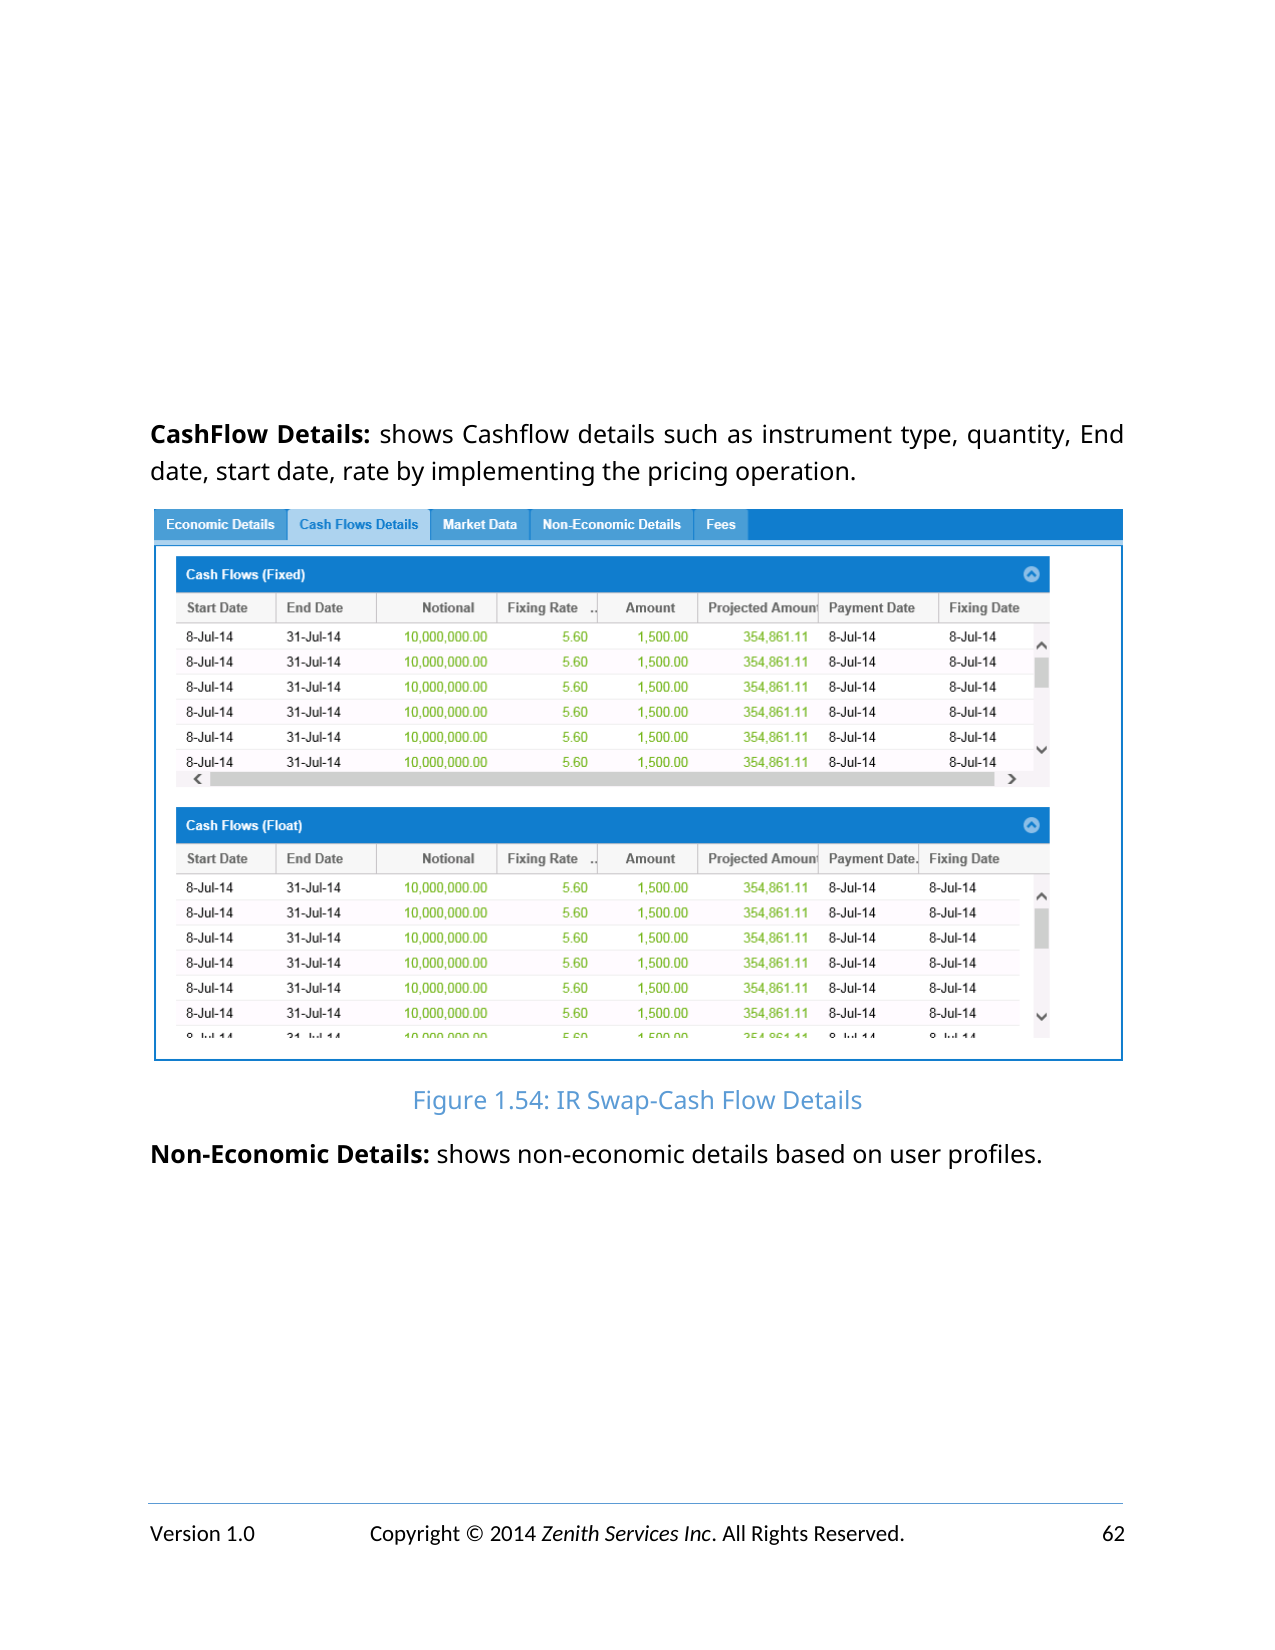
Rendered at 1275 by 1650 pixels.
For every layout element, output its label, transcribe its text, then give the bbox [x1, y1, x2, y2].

picture [150, 507, 1125, 1064]
text Figure 1.54: IR Swap-Cash Flow Details [150, 1083, 1125, 1117]
text Non-Economic Details: shows non-economic details based on user profiles. [150, 1136, 1125, 1170]
text CashFlow Details: shows Cashflow details such as instrument type, quantity, End date, start date, rate by implementing the pricing operation. [150, 417, 1125, 488]
